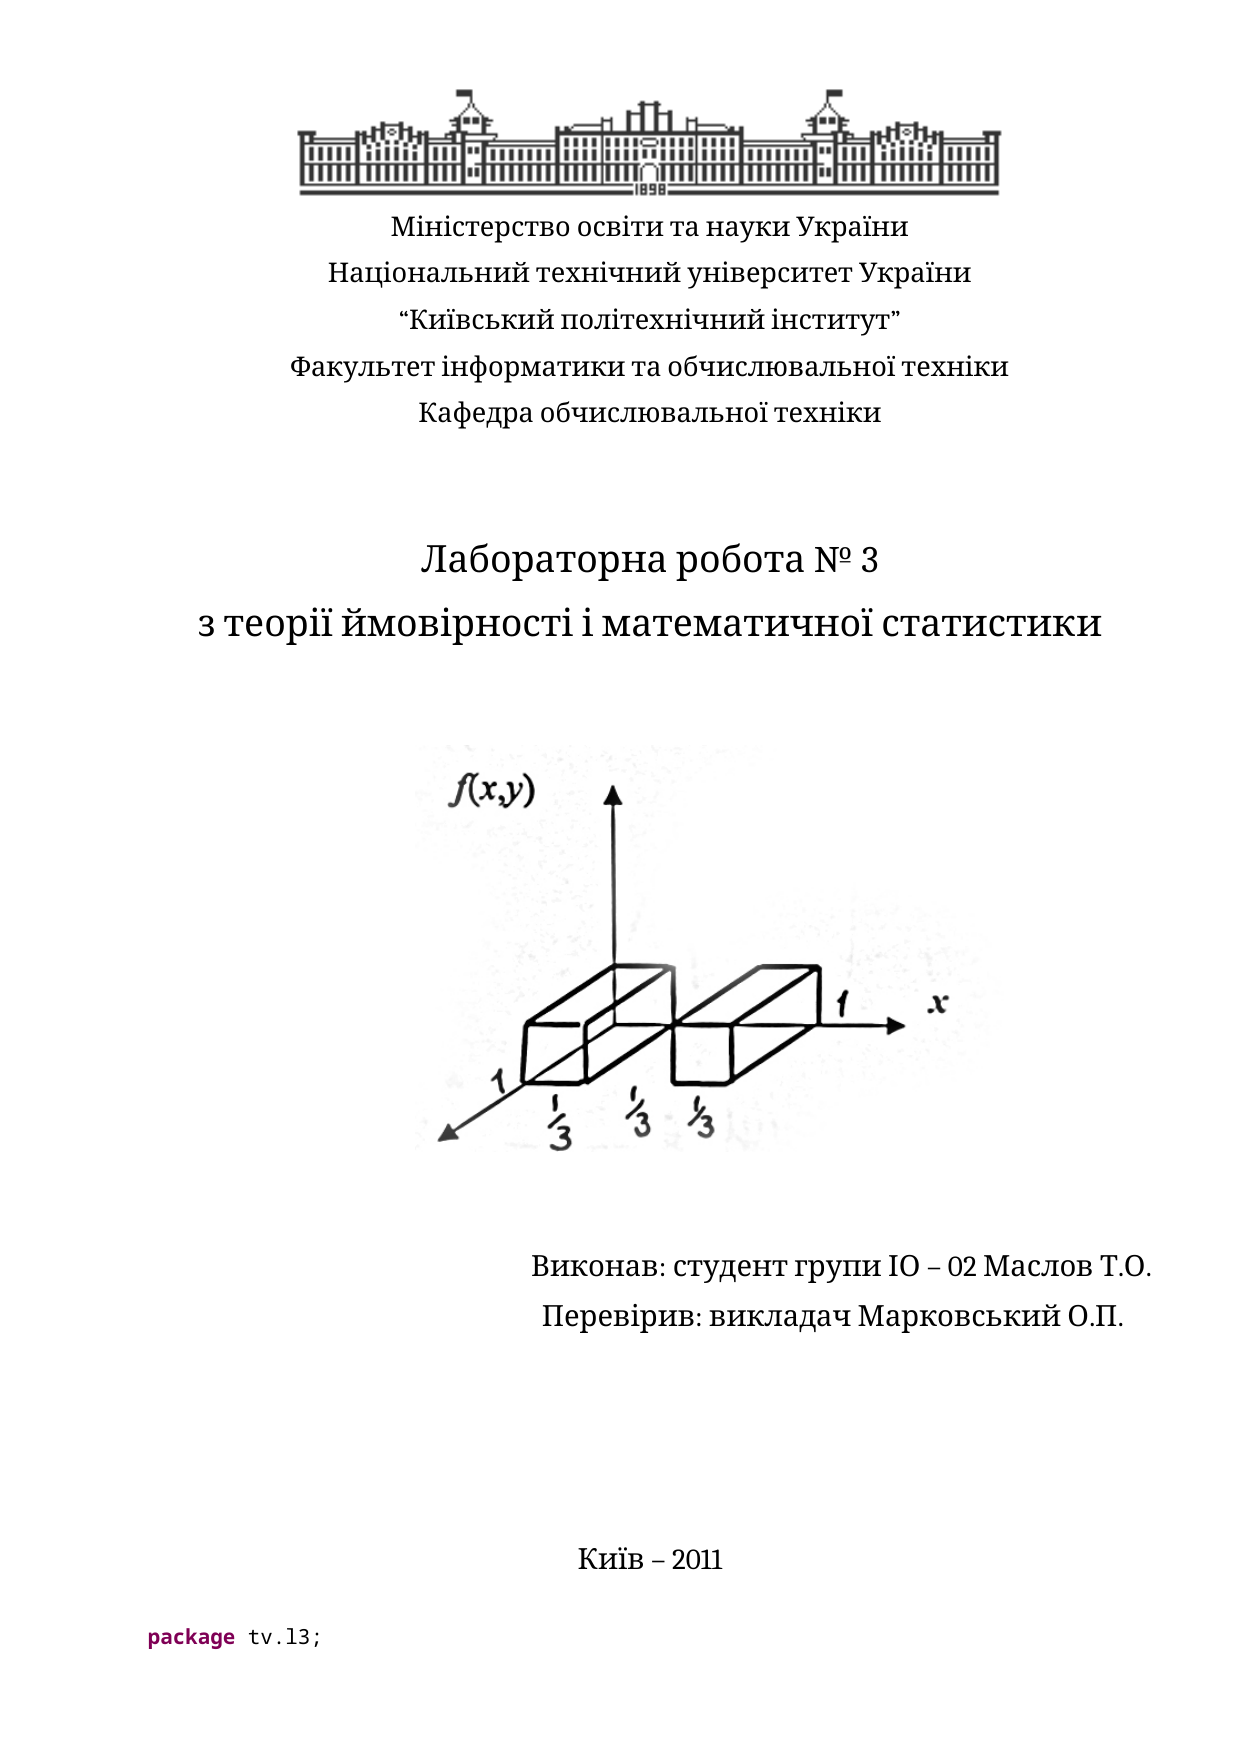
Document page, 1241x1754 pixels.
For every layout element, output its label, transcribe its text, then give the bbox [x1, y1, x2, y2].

text package tv.l3; [148, 1622, 1152, 1651]
picture [415, 745, 1004, 1152]
text Виконав: студент групи ІО – 02 Маслов Т.О. [148, 1250, 1152, 1283]
text Міністерство освіти та науки України [148, 212, 1152, 243]
text Київ – 2011 [148, 1543, 1152, 1577]
text Національний технічний університет України [148, 258, 1152, 289]
text “Київський політехнічний інститут” [148, 305, 1152, 336]
text Кафедра обчислювальної техніки [148, 398, 1152, 429]
text Перевірив: викладач Марковський О.П. [295, 1300, 1152, 1334]
text Факультет інформатики та обчислювальної техніки [148, 352, 1152, 383]
text з теорії ймовірності і математичної статистики [148, 603, 1152, 646]
text Лабораторна робота № 3 [148, 538, 1152, 582]
